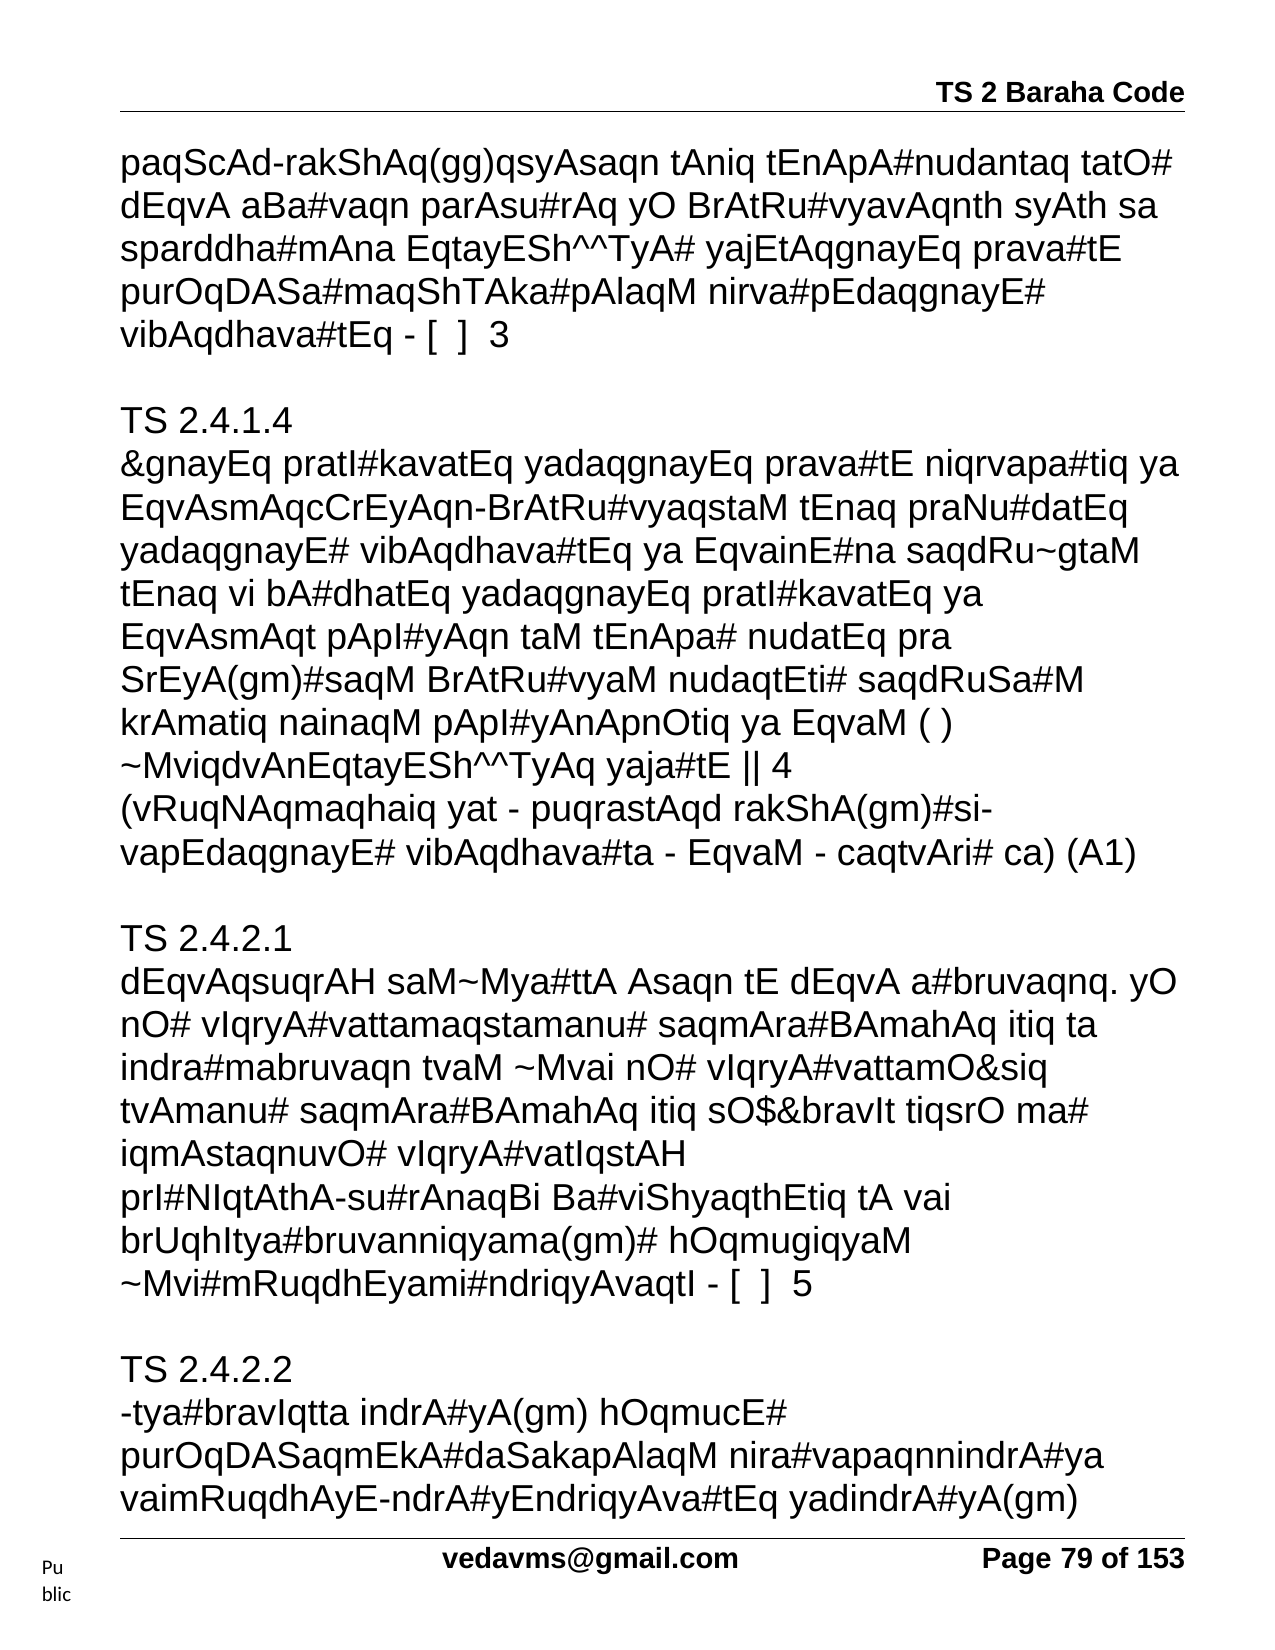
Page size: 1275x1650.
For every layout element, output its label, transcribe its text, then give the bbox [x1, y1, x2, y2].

text TS 2.4.1.4 [120, 398, 1185, 442]
text dEqvAqsuqrAH saM~Mya#ttA Asaqn tE dEqvA a#bruvaqnq. yO nO# vIqryA#vattamaqstamanu# saqmAra#BAmahAq itiq ta indra#mabruvaqn tvaM ~Mvai nO# vIqryA#vattamO&siq tvAmanu# saqmAra#BAmahAq itiq sO$&bravIt tiqsrO ma# iqmAstaqnuvO# vIqryA#vatIqstAH [120, 959, 1185, 1175]
text (vRuqNAqmaqhaiq yat - puqrastAqd rakShA(gm)#si- vapEdaqgnayE# vibAqdhava#ta - EqvaM - caqtvAri# ca) (A1) [120, 787, 1185, 873]
text prI#NIqtAthA-su#rAnaqBi Ba#viShyaqthEtiq tA vai brUqhItya#bruvanniqyama(gm)# hOqmugiqyaM ~Mvi#mRuqdhEyami#ndriqyAvaqtI - [ ] 5 [120, 1175, 1185, 1304]
text TS 2.4.2.2 [120, 1347, 1185, 1390]
text &gnayEq pratI#kavatEq yadaqgnayEq prava#tE niqrvapa#tiq ya EqvAsmAqcCrEyAqn-BrAtRu#vyaqstaM tEnaq praNu#datEq yadaqgnayE# vibAqdhava#tEq ya EqvainE#na saqdRu~gtaM tEnaq vi bA#dhatEq yadaqgnayEq pratI#kavatEq ya EqvAsmAqt pApI#yAqn taM tEnApa# nudatEq pra SrEyA(gm)#saqM BrAtRu#vyaM nudaqtEti# saqdRuSa#M krAmatiq nainaqM pApI#yAnApnOtiq ya EqvaM ( ) ~MviqdvAnEqtayESh^^TyAq yaja#tE || 4 [120, 442, 1185, 787]
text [120, 1390, 1185, 1520]
text TS 2.4.2.1 [120, 916, 1185, 959]
